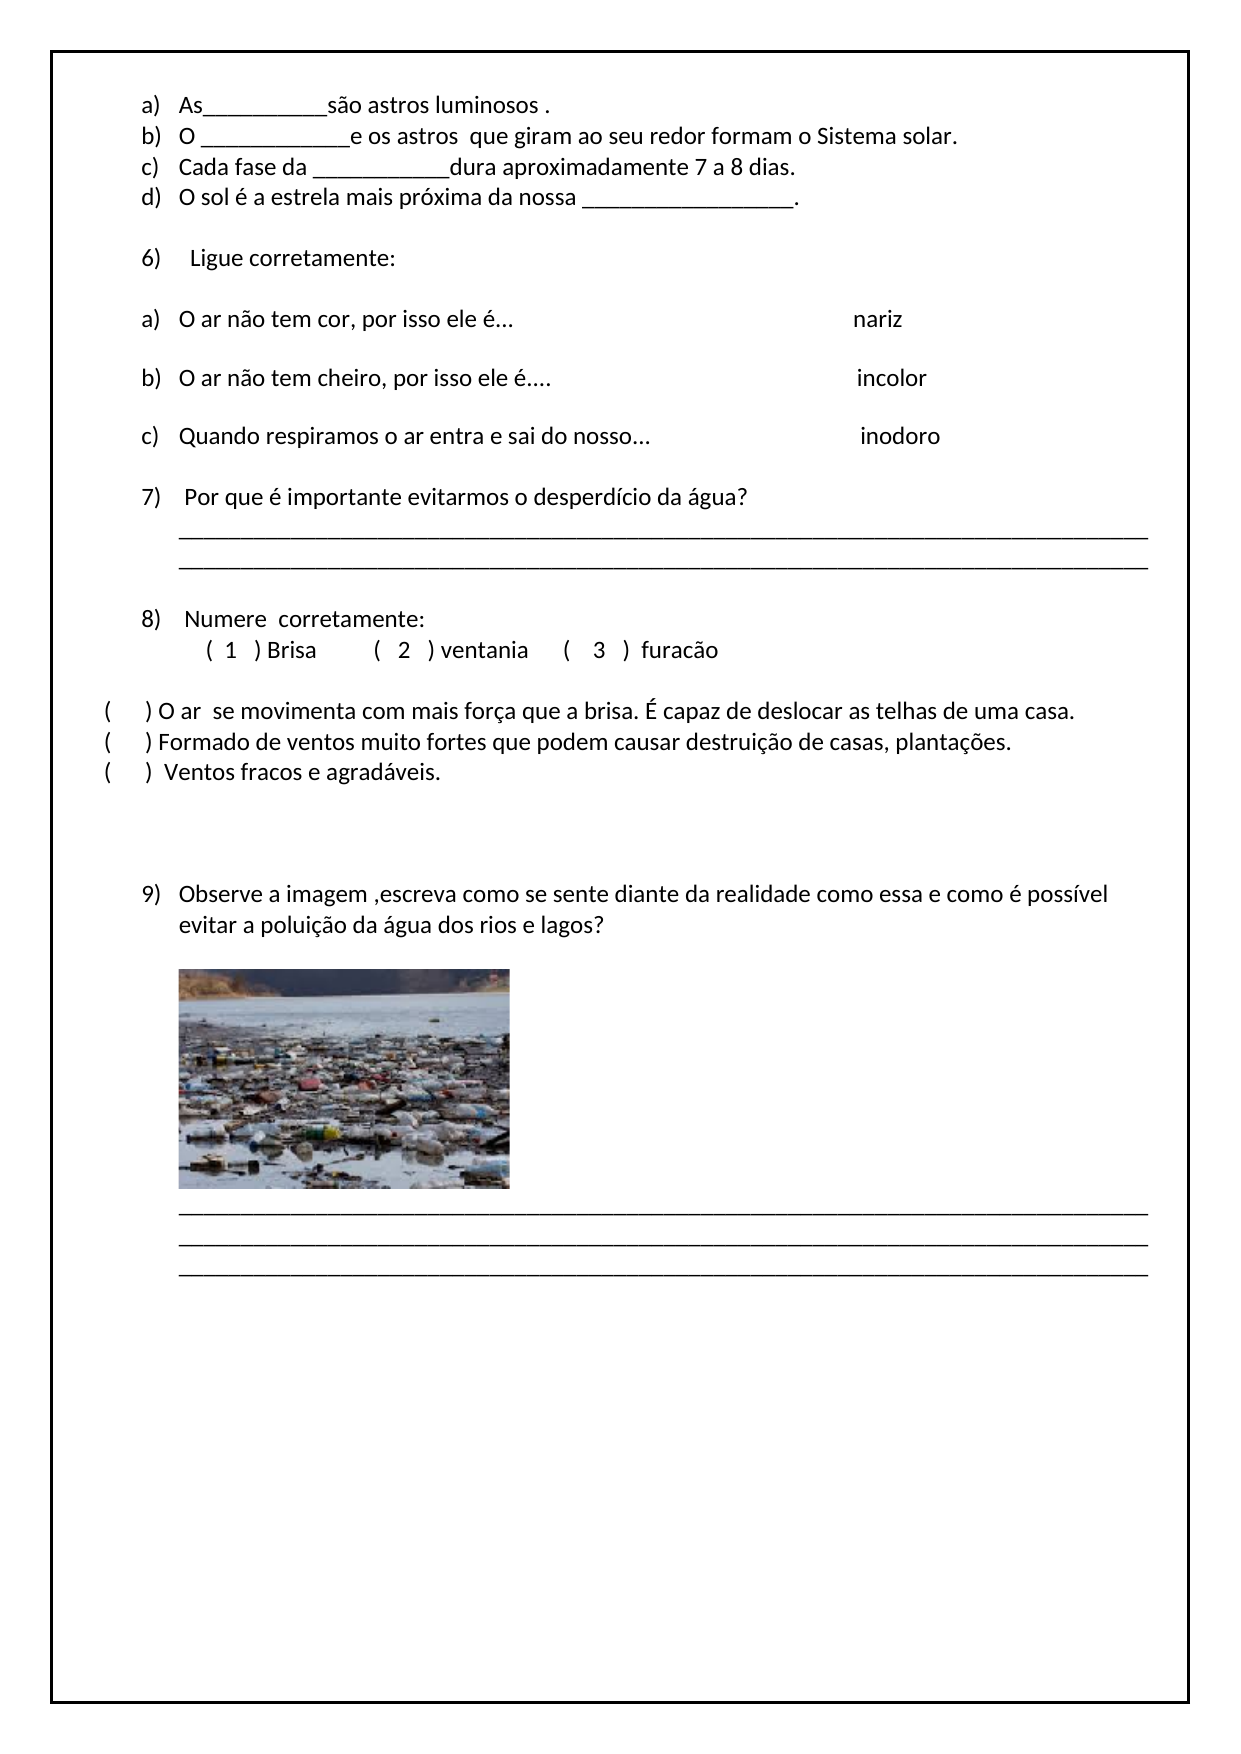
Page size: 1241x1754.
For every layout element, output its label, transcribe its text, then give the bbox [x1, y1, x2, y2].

text ( ) O ar se movimenta com mais força que a brisa. É capaz de deslocar as telhas de uma casa. [103, 695, 1152, 726]
text ( ) Formado de ventos muito fortes que podem causar destruição de casas, plantações. [103, 726, 1152, 756]
list As__________são astros luminosos . [141, 90, 1152, 120]
list O sol é a estrela mais próxima da nossa _________________. [141, 181, 1152, 212]
list Observe a imagem ,escreva como se sente diante da realidade como essa e como é possível evitar a poluição da água dos rios e lagos? [141, 878, 1152, 939]
text ____________________________________________________________________________________________________________________________________________________________ [178, 512, 1152, 573]
text ( 1 ) Brisa ( 2 ) ventania ( 3 ) furacão [103, 634, 1152, 664]
list Cada fase da ___________dura aproximadamente 7 a 8 dias. [141, 151, 1152, 181]
list Numere corretamente: [141, 603, 1152, 634]
list O ar não tem cor, por isso ele é... nariz [141, 303, 1152, 334]
text __________________________________________________________________________________________________________________________________________________________________________________________________________________________________________ [178, 1188, 1152, 1280]
list Por que é importante evitarmos o desperdício da água? [141, 481, 1152, 512]
list Quando respiramos o ar entra e sai do nosso... inodoro [141, 420, 1152, 451]
list O ar não tem cheiro, por isso ele é.... incolor [141, 362, 1152, 392]
list O ____________e os astros que giram ao seu redor formam o Sistema solar. [141, 120, 1152, 151]
text ( ) Ventos fracos e agradáveis. [103, 756, 1152, 787]
picture [178, 969, 510, 1189]
list Ligue corretamente: [141, 242, 1152, 273]
